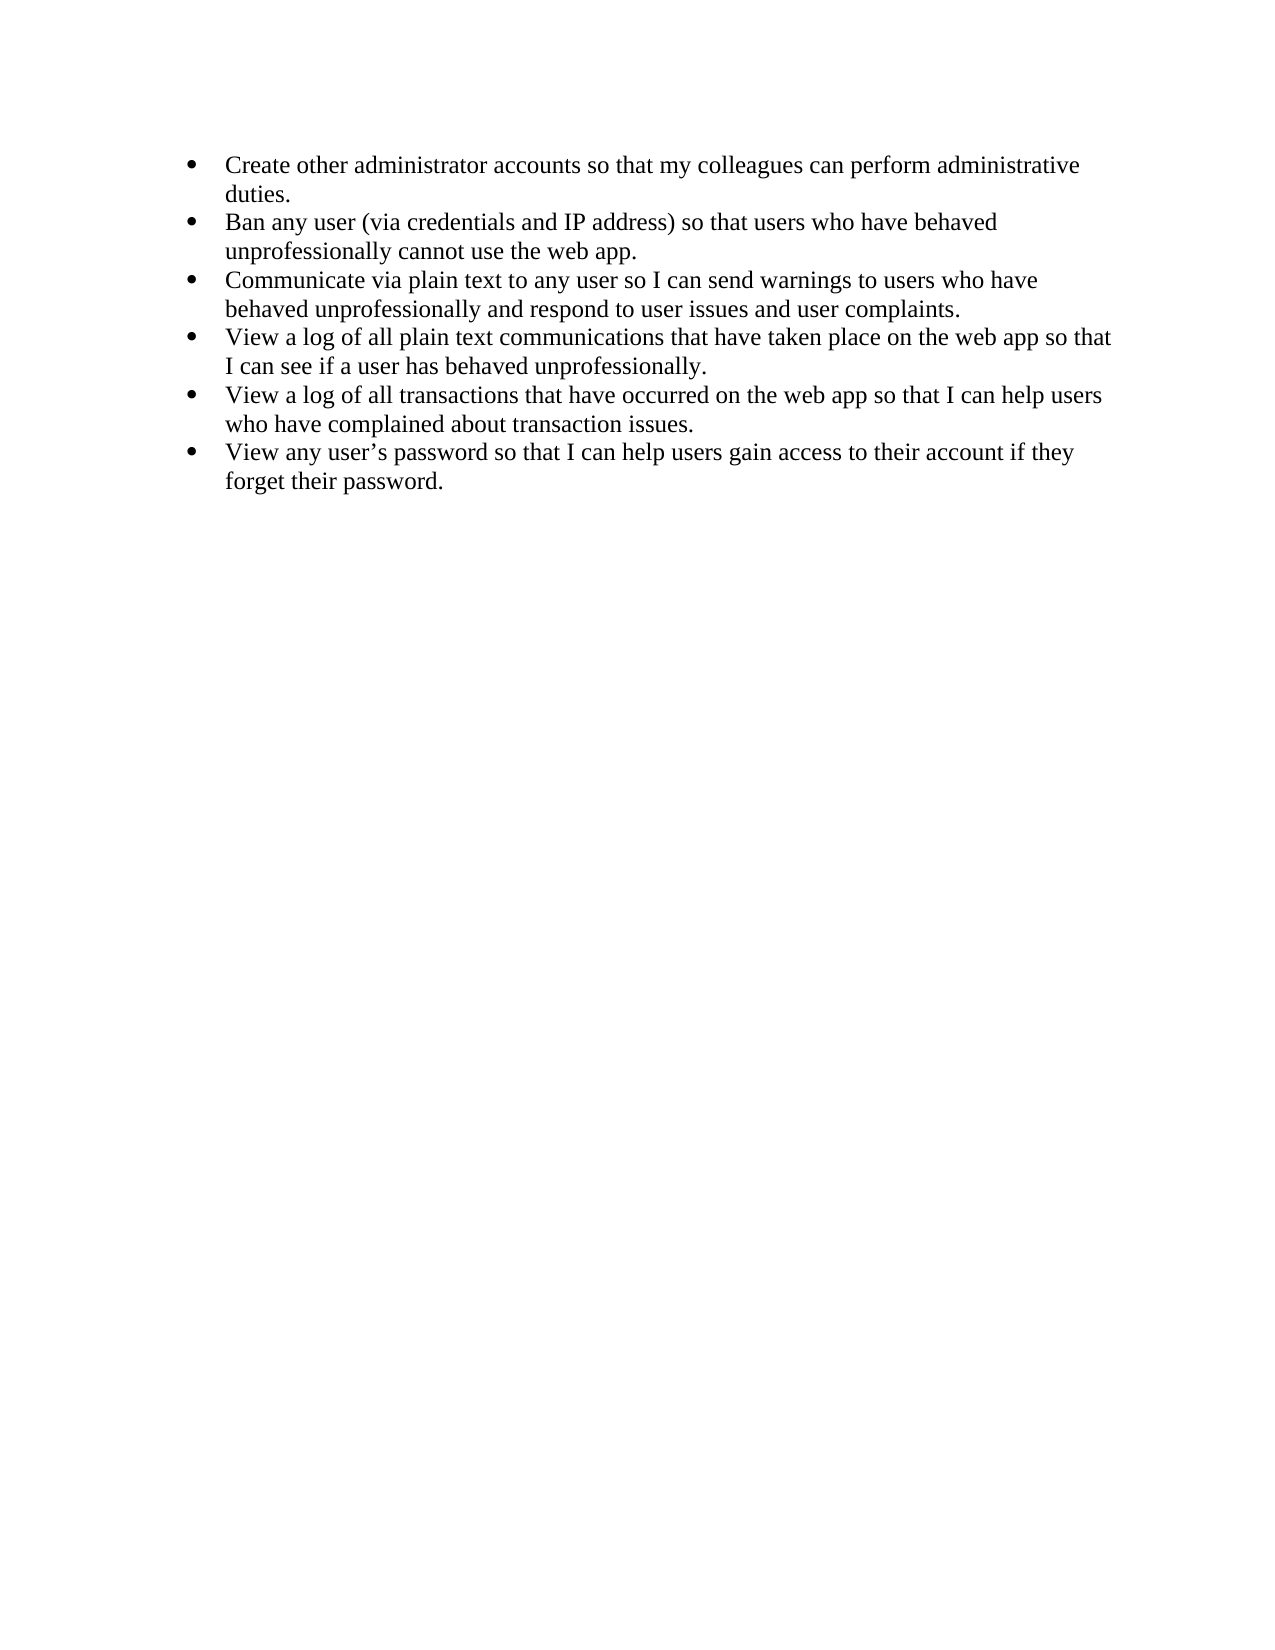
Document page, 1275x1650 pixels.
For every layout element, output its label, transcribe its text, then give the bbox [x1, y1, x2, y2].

list View a log of all transactions that have occurred on the web app so that I can help users who have complained about transaction issues. [187, 380, 1125, 437]
list View a log of all plain text communications that have taken place on the web app so that I can see if a user has behaved unprofessionally. [187, 322, 1125, 380]
list Ban any user (via credentials and IP address) so that users who have behaved unprofessionally cannot use the web app. [187, 207, 1125, 265]
list Communicate via plain text to any user so I can send warnings to users who have behaved unprofessionally and respond to user issues and user complaints. [187, 265, 1125, 322]
list Create other administrator accounts so that my colleagues can perform administrative duties. [187, 150, 1125, 207]
list View any user’s password so that I can help users gain access to their account if they forget their password. [187, 437, 1125, 495]
